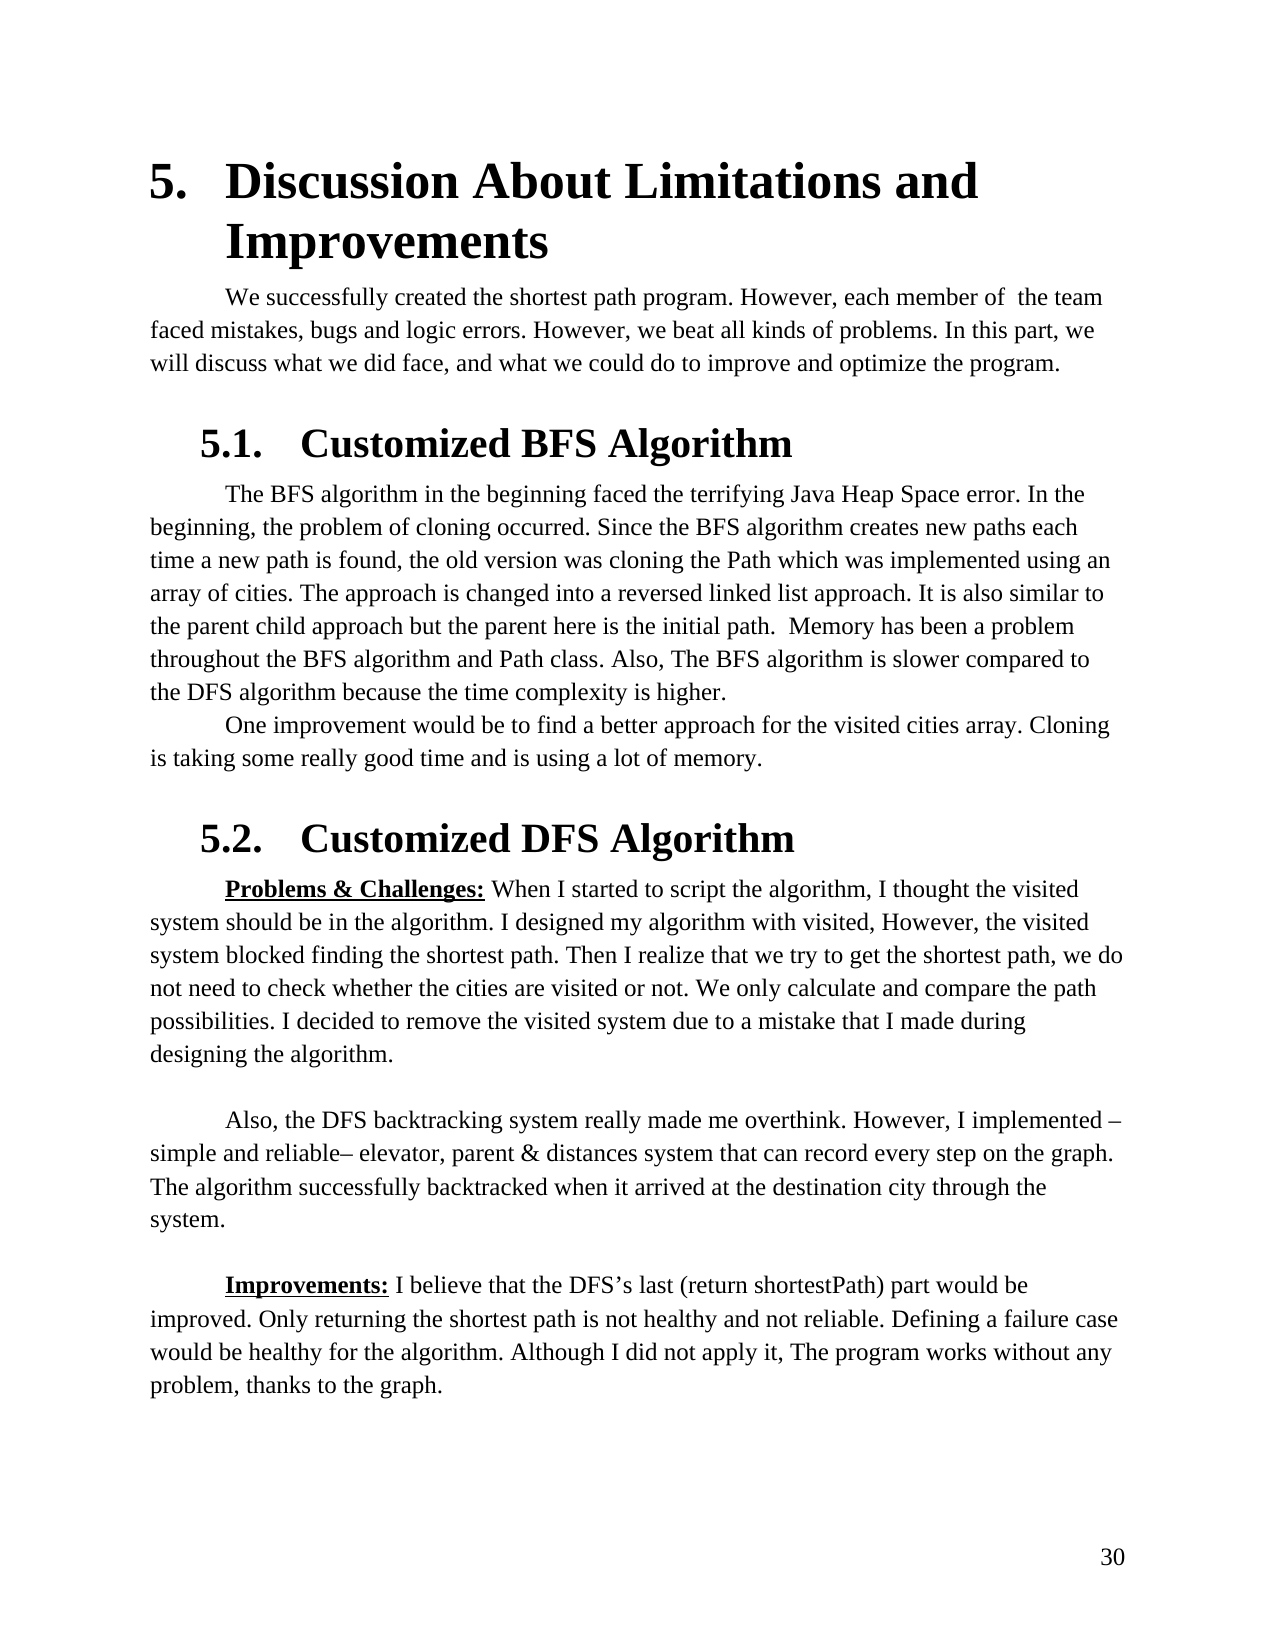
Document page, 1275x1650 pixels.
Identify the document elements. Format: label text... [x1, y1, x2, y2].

text The BFS algorithm in the beginning faced the terrifying Java Heap Space error. In the beginning, the problem of cloning occurred. Since the BFS algorithm creates new paths each time a new path is found, the old version was cloning the Path which was implemented using an array of cities. The approach is changed into a reversed linked list approach. It is also similar to the parent child approach but the parent here is the initial path. Memory has been a problem throughout the BFS algorithm and Path class. Also, The BFS algorithm is slower compared to the DFS algorithm because the time complexity is higher. [150, 479, 1125, 706]
text Also, the DFS backtracking system really made me overthink. However, I implemented –simple and reliable– elevator, parent & distances system that can record every step on the graph. The algorithm successfully backtracked when it arrived at the destination city through the system. [150, 1106, 1125, 1233]
text We successfully created the shortest path program. However, each member of the team faced mistakes, bugs and logic errors. However, we beat all kinds of problems. In this part, we will discuss what we did face, and what we could do to improve and optimize the program. [150, 282, 1125, 377]
subtitle Customized BFS Algorithm [262, 419, 1125, 467]
text One improvement would be to find a better approach for the visited cities array. Cloning is taking some really good time and is using a lot of memory. [150, 710, 1125, 772]
text Improvements: I believe that the DFS’s last (return shortestPath) part would be improved. Only returning the shortest path is not healthy and not reliable. Defining a failure case would be healthy for the algorithm. Although I did not apply it, The program works without any problem, thanks to the graph. [150, 1271, 1125, 1398]
subtitle Customized DFS Algorithm [262, 814, 1125, 862]
text Problems & Challenges: When I started to script the algorithm, I thought the visited system should be in the algorithm. I designed my algorithm with visited, However, the visited system blocked finding the shortest path. Then I realize that we try to get the shortest path, we do not need to check whether the cities are visited or not. We only calculate and compare the path possibilities. I decided to remove the visited system due to a mistake that I made during designing the algorithm. [150, 874, 1125, 1068]
subtitle Discussion About Limitations and Improvements [187, 150, 1125, 270]
